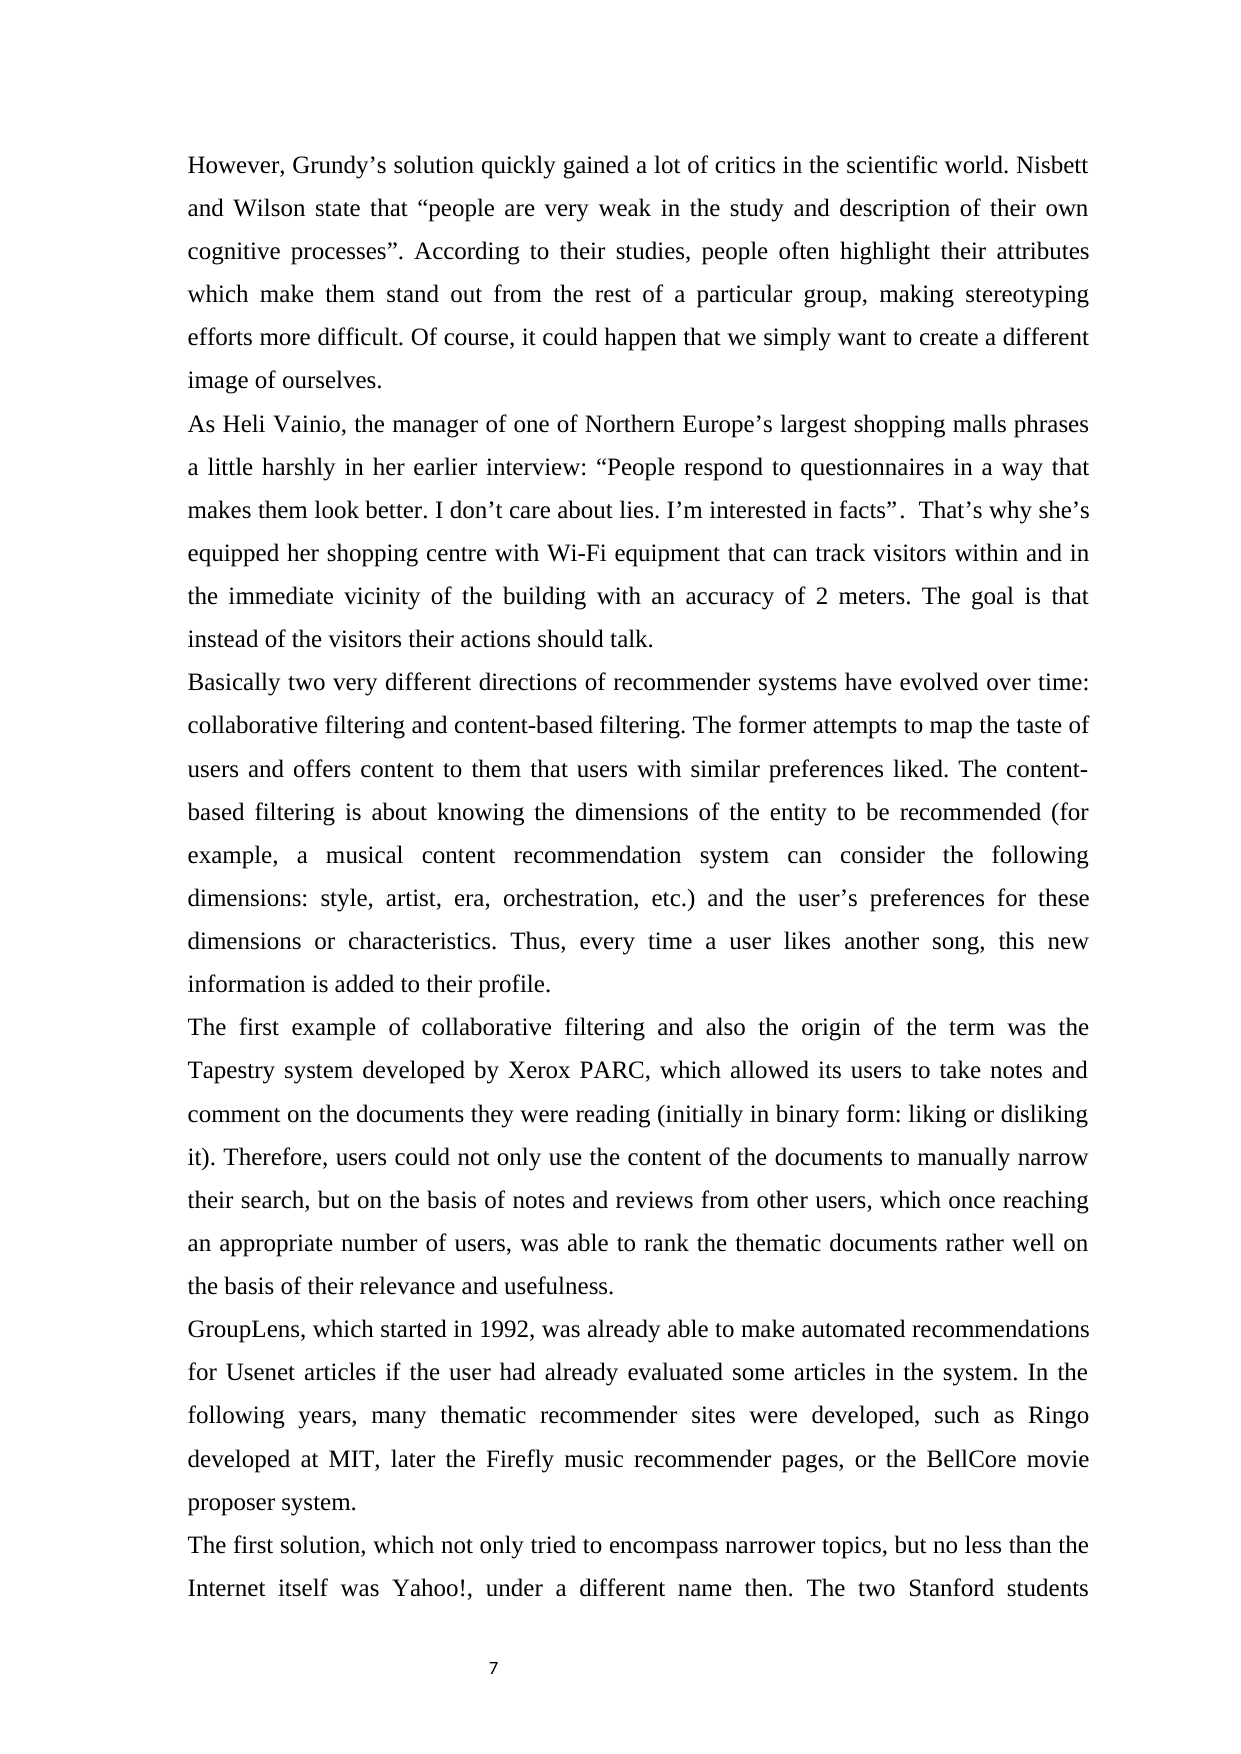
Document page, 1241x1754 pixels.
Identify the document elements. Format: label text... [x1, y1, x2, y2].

text However, Grundy’s solution quickly gained a lot of critics in the scientific world. Nisbett and Wilson state that “people are very weak in the study and description of their own cognitive processes”. According to their studies, people often highlight their attributes which make them stand out from the rest of a particular group, making stereotyping efforts more difficult. Of course, it could happen that we simply want to create a different image of ourselves. [187, 150, 1090, 394]
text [187, 1530, 1090, 1602]
text GroupLens, which started in 1992, was already able to make automated recommendations for Usenet articles if the user had already evaluated some articles in the system. In the following years, many thematic recommender sites were developed, such as Ringo developed at MIT, later the Firefly music recommender pages, or the BellCore movie proposer system. [187, 1314, 1090, 1516]
text The first example of collaborative filtering and also the origin of the term was the Tapestry system developed by Xerox PARC, which allowed its users to take notes and comment on the documents they were reading (initially in binary form: liking or disliking it). Therefore, users could not only use the content of the documents to manually narrow their search, but on the basis of notes and reviews from other users, which once reaching an appropriate number of users, was able to rank the thematic documents rather well on the basis of their relevance and usefulness. [187, 1012, 1090, 1300]
text Basically two very different directions of recommender systems have evolved over time: collaborative filtering and content-based filtering. The former attempts to map the taste of users and offers content to them that users with similar preferences liked. The content-based filtering is about knowing the dimensions of the entity to be recommended (for example, a musical content recommendation system can consider the following dimensions: style, artist, era, orchestration, etc.) and the user’s preferences for these dimensions or characteristics. Thus, every time a user likes another song, this new information is added to their profile. [187, 667, 1090, 998]
text As Heli Vainio, the manager of one of Northern Europe’s largest shopping malls phrases a little harshly in her earlier interview: “People respond to questionnaires in a way that makes them look better. I don’t care about lies. I’m interested in facts”. That’s why she’s equipped her shopping centre with Wi-Fi equipment that can track visitors within and in the immediate vicinity of the building with an accuracy of 2 meters. The goal is that instead of the visitors their actions should talk. [187, 409, 1090, 653]
